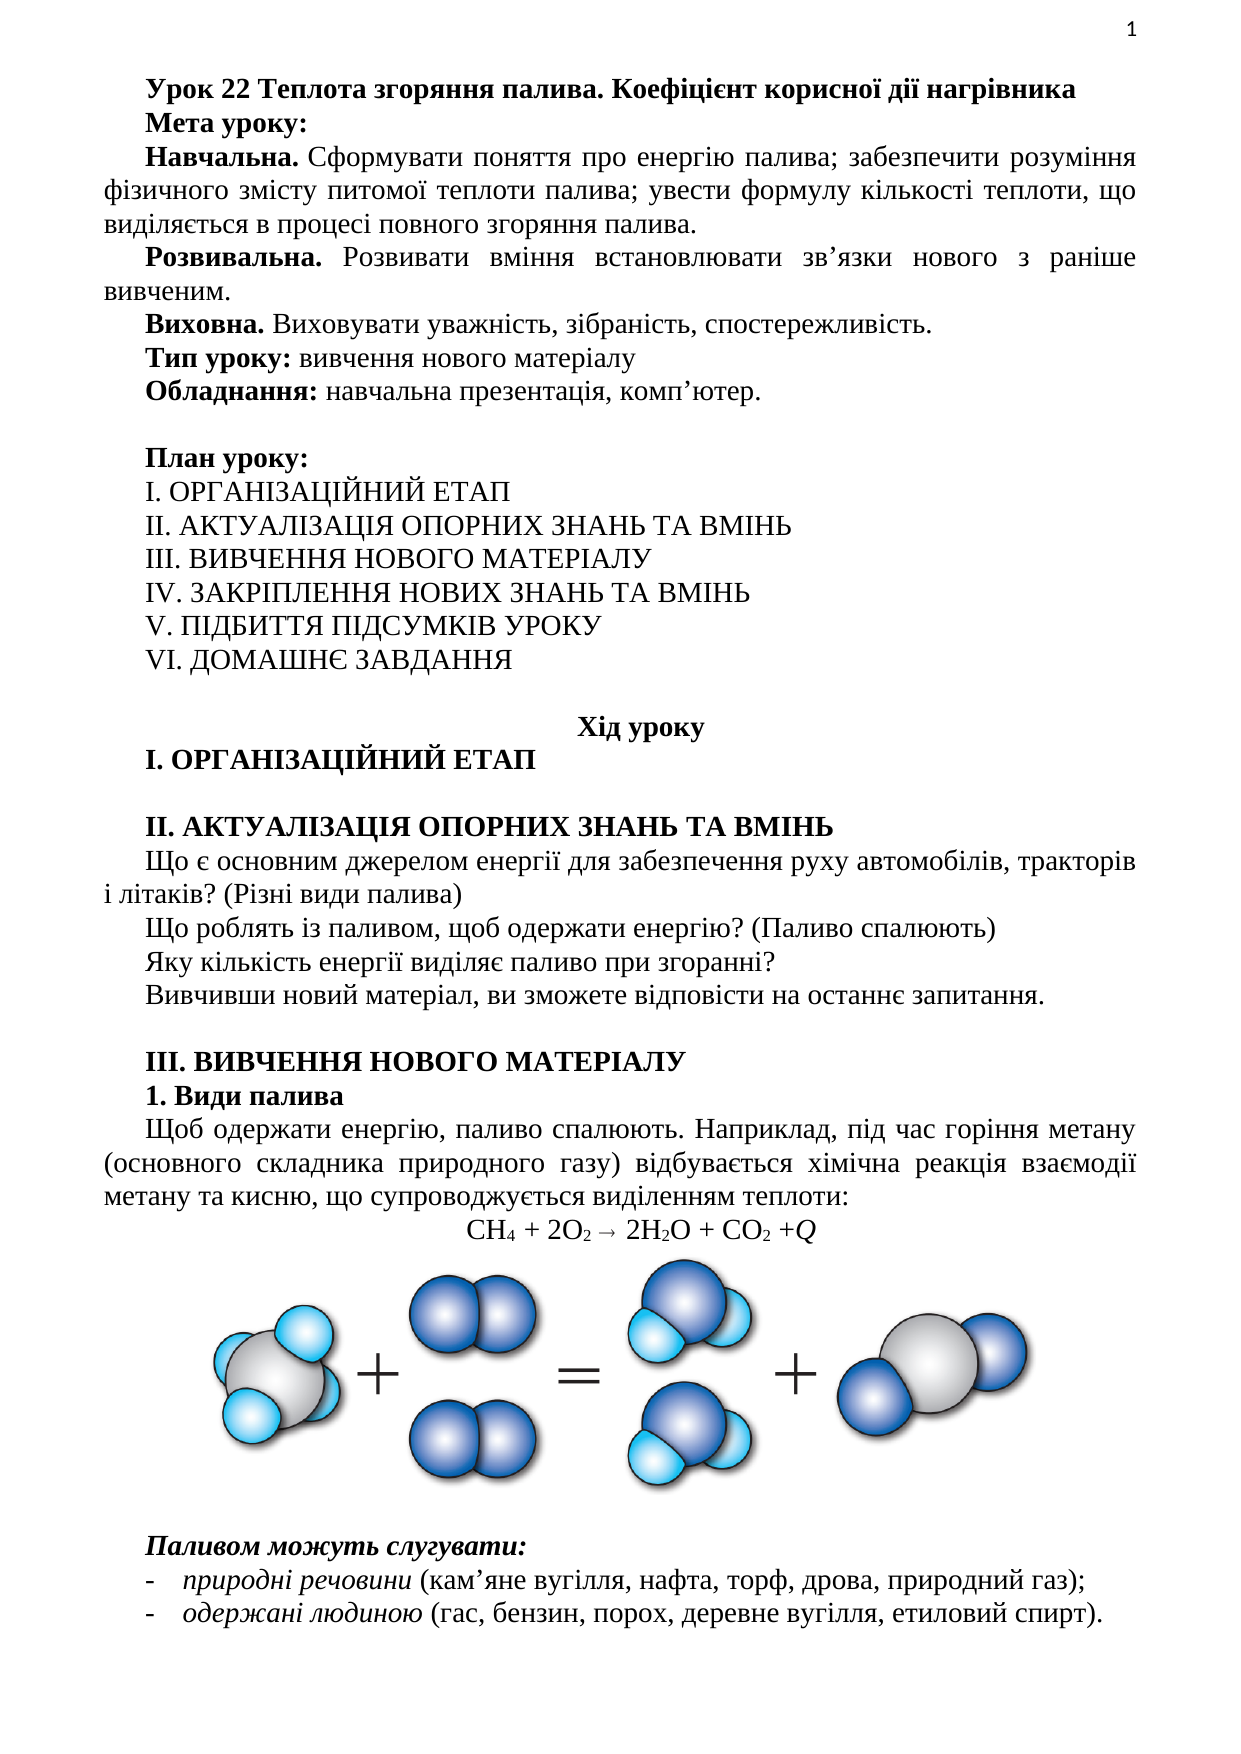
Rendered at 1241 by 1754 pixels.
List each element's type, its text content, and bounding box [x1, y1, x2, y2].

text 1. Види палива [103, 1078, 1137, 1111]
text IІІ. ВИВЧЕННЯ НОВОГО МАТЕРІАЛУ [103, 1044, 1137, 1078]
text Хід уроку [103, 709, 1137, 742]
text Тип уроку: вивчення нового матеріалу [103, 340, 1137, 373]
text IІІ. ВИВЧЕННЯ НОВОГО МАТЕРІАЛУ [103, 541, 1137, 575]
text Щоб одержати енергію, паливо спалюють. Наприклад, під час горіння метану (основного складника природного газу) відбувається хімічна реакція взаємодії метану та кисню, що супроводжується виділенням теплоти: [103, 1111, 1137, 1212]
text Що роблять із паливом, щоб одержати енергію? (Паливо спалюють) [103, 910, 1137, 944]
text Урок 22 Теплота згоряння палива. Коефіцієнт корисної дії нагрівника [103, 72, 1137, 105]
text II. АКТУАЛІЗАЦІЯ ОПОРНИХ ЗНАНЬ ТА ВМІНЬ [103, 809, 1137, 843]
text Мета уроку: [103, 105, 1137, 139]
text ІV. ЗАКРІПЛЕННЯ НОВИХ ЗНАНЬ ТА ВМІНЬ [103, 575, 1137, 608]
text План уроку: [103, 441, 1137, 474]
text Обладнання: навчальна презентація, комп’ютер. [103, 373, 1137, 407]
text Вивчивши новий матеріал, ви зможете відповісти на останнє запитання. [103, 977, 1137, 1011]
list природні речовини (кам’яне вугілля, нафта, торф, дрова, природний газ); [145, 1562, 1137, 1596]
text Що є основним джерелом енергії для забезпечення руху автомобілів, тракторів і літаків? (Різні види палива) [103, 843, 1137, 910]
text Яку кількість енергії виділяє паливо при згоранні? [103, 944, 1137, 977]
text V. ПІДБИТТЯ ПІДСУМКІВ УРОКУ [103, 608, 1137, 642]
text І. ОРГАНІЗАЦІЙНИЙ ЕТАП [103, 742, 1137, 776]
text Навчальна. Сформувати поняття про енергію палива; забезпечити розуміння фізичного змісту питомої теплоти палива; увести формулу кількості теплоти, що виділяється в процесі повного згоряння палива. [103, 139, 1137, 239]
list одержані людиною (гас, бензин, порох, деревне вугілля, етиловий спирт). [145, 1596, 1137, 1629]
text Розвивальна. Розвивати вміння встановлювати зв’язки нового з раніше вивченим. [103, 239, 1137, 306]
text І. ОРГАНІЗАЦІЙНИЙ ЕТАП [103, 474, 1137, 508]
picture [204, 1245, 1037, 1495]
text II. АКТУАЛІЗАЦІЯ ОПОРНИХ ЗНАНЬ ТА ВМІНЬ [103, 508, 1137, 541]
text VІ. ДОМАШНЄ ЗАВДАННЯ [103, 642, 1137, 675]
text CH4 + 2O2 2H2O + CO2 +Q [103, 1212, 1137, 1246]
text Виховна. Виховувати уважність, зібраність, спостережливість. [103, 306, 1137, 340]
text Паливом можуть слугувати: [103, 1528, 1137, 1562]
